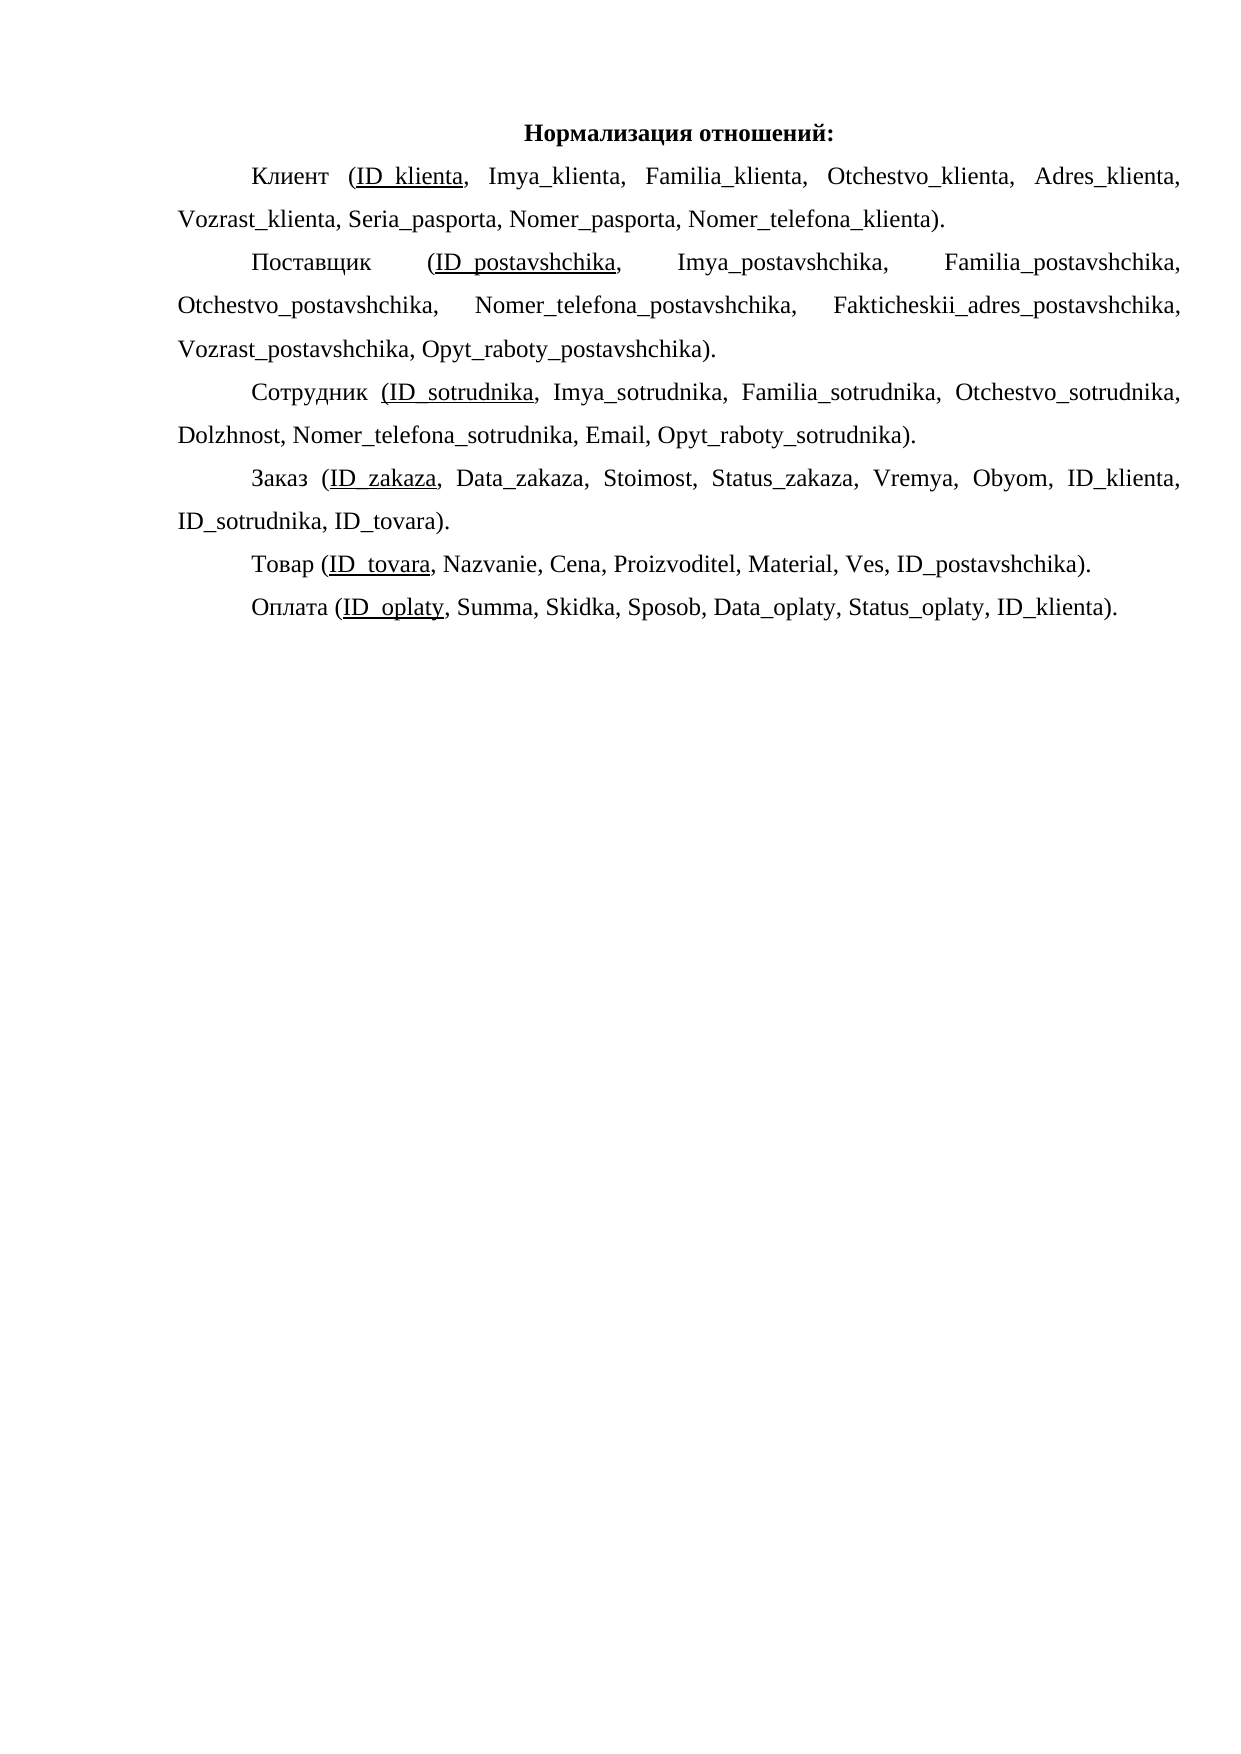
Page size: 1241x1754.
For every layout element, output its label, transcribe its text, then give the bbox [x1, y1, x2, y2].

text Товар (ID_tovara, Nazvanie, Cena, Proizvoditel, Material, Ves, ID_postavshchika). [177, 549, 1181, 578]
text Сотрудник (ID_sotrudnika, Imya_sotrudnika, Familia_sotrudnika, Otchestvo_sotrudnika, Dolzhnost, Nomer_telefona_sotrudnika, Email, Opyt_raboty_sotrudnika). [177, 377, 1181, 449]
text Клиент (ID_klienta, Imya_klienta, Familia_klienta, Otchestvo_klienta, Adres_klienta, Vozrast_klienta, Seria_pasporta, Nomer_pasporta, Nomer_telefona_klienta). [177, 161, 1181, 233]
text Поставщик (ID_postavshchika, Imya_postavshchika, Familia_postavshchika, Otchestvo_postavshchika, Nomer_telefona_postavshchika, Fakticheskii_adres_postavshchika, Vozrast_postavshchika, Opyt_raboty_postavshchika). [177, 247, 1181, 362]
text Нормализация отношений: [177, 118, 1181, 147]
text Оплата (ID_oplaty, Summa, Skidka, Sposob, Data_oplaty, Status_oplaty, ID_klienta). [177, 592, 1181, 621]
text Заказ (ID_zakaza, Data_zakaza, Stoimost, Status_zakaza, Vremya, Obyom, ID_klienta, ID_sotrudnika, ID_tovara). [177, 463, 1181, 535]
